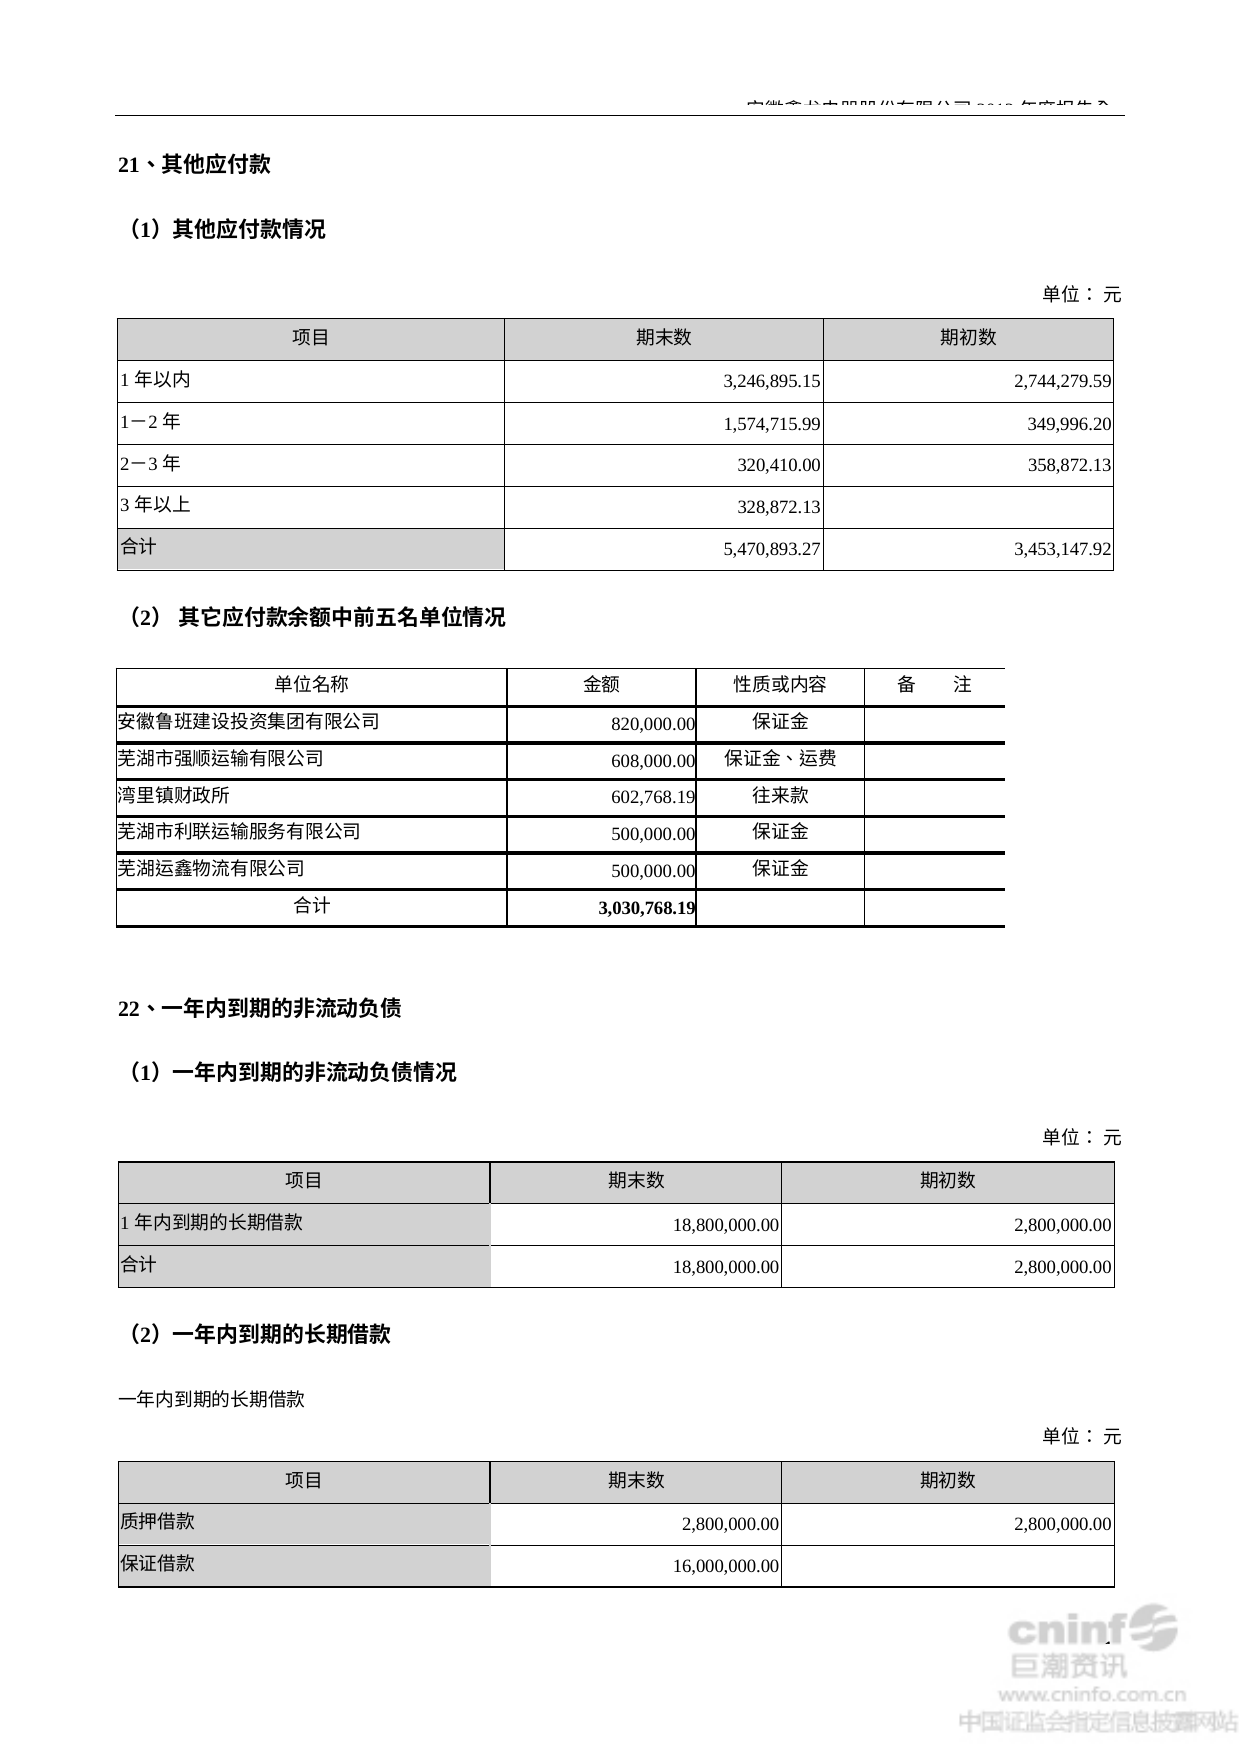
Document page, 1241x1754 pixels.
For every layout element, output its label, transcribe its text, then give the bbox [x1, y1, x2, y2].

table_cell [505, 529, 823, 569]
text 单位： 元 [102, 281, 1122, 306]
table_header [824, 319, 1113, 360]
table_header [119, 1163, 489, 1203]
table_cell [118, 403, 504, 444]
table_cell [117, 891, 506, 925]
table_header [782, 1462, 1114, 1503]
subtitle （2）一年内到期的长期借款 [118, 1319, 1123, 1349]
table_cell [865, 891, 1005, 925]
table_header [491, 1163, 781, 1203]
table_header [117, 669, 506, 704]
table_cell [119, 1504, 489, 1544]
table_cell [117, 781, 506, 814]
picture [958, 1593, 1241, 1754]
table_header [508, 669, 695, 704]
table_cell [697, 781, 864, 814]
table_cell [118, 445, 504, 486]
text （1）一年内到期的非流动负债情况 [118, 1057, 1123, 1087]
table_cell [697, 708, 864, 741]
subtitle （2） 其它应付款余额中前五名单位情况 [118, 602, 1123, 631]
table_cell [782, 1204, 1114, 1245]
text 一年内到期的长期借款 [118, 1386, 1123, 1411]
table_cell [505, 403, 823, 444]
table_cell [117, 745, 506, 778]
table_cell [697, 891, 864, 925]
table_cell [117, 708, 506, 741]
text 单位： 元 [102, 1124, 1122, 1150]
subtitle 21、其他应付款 [118, 149, 1123, 179]
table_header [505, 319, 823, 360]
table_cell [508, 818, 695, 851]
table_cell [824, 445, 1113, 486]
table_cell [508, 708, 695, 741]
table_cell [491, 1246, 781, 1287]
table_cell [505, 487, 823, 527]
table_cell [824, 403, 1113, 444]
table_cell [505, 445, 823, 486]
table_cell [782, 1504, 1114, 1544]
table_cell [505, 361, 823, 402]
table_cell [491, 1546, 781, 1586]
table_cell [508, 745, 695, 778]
text （1）其他应付款情况 [118, 214, 1123, 244]
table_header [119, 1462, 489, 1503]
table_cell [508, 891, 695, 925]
text 单位： 元 [102, 1423, 1122, 1449]
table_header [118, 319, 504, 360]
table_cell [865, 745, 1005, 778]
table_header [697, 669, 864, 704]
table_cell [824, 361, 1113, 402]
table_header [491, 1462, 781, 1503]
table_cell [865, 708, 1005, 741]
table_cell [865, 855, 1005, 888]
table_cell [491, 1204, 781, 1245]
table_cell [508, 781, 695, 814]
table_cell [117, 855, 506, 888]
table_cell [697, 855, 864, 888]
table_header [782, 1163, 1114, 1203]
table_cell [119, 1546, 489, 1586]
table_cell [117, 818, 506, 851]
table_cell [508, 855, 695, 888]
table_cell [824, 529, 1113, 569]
text 22、一年内到期的非流动负债 [118, 993, 1123, 1023]
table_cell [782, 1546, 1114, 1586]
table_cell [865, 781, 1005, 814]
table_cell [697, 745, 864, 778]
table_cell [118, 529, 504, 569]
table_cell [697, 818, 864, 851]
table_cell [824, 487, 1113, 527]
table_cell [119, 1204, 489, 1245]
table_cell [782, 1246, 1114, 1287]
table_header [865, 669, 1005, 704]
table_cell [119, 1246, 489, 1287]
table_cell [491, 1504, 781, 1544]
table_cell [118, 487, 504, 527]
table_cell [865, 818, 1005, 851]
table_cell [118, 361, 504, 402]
